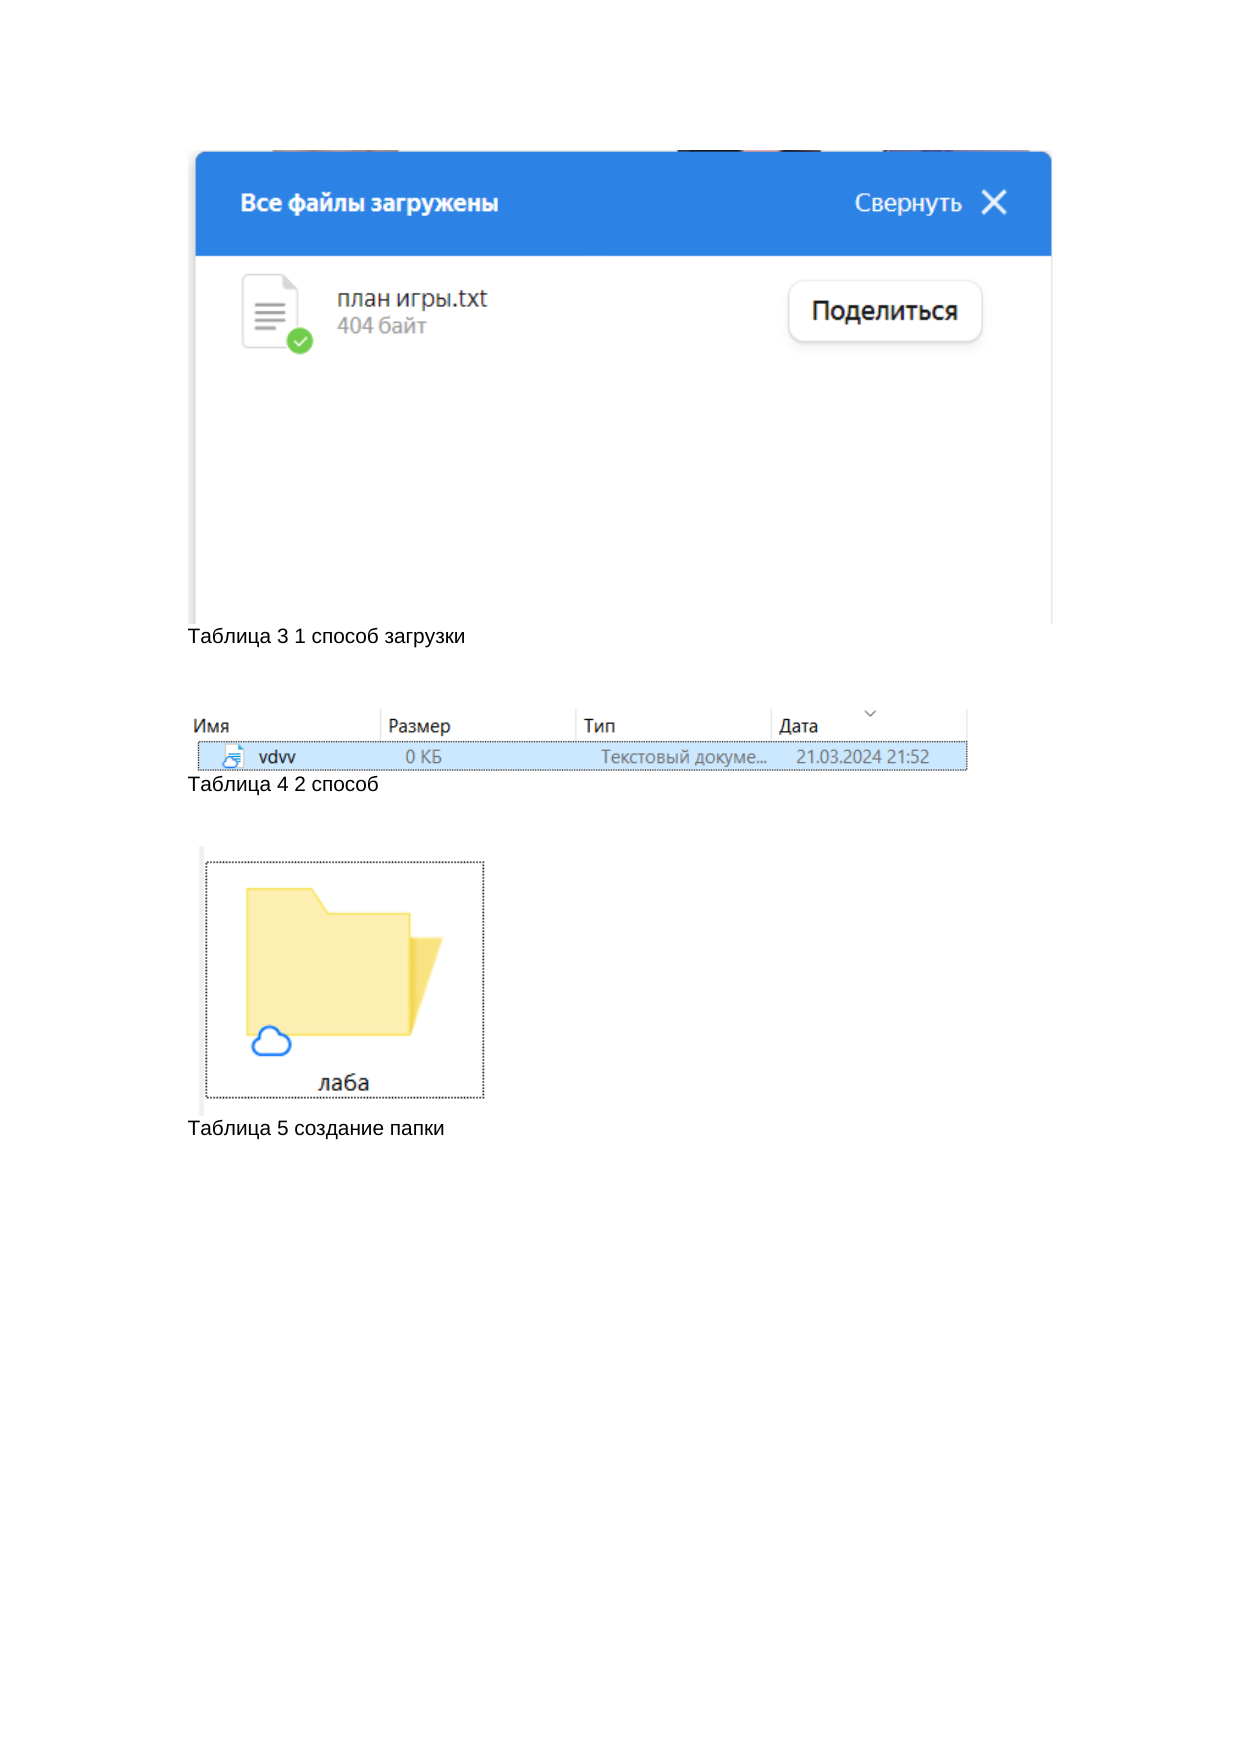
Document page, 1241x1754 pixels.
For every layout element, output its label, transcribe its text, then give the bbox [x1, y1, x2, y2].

text Таблица 5 создание папки [187, 1116, 1053, 1139]
text Таблица 4 2 способ [187, 772, 1053, 796]
text Таблица 3 1 способ загрузки [187, 624, 1053, 648]
picture [187, 698, 1053, 772]
picture [187, 846, 633, 1116]
picture [187, 150, 1053, 624]
